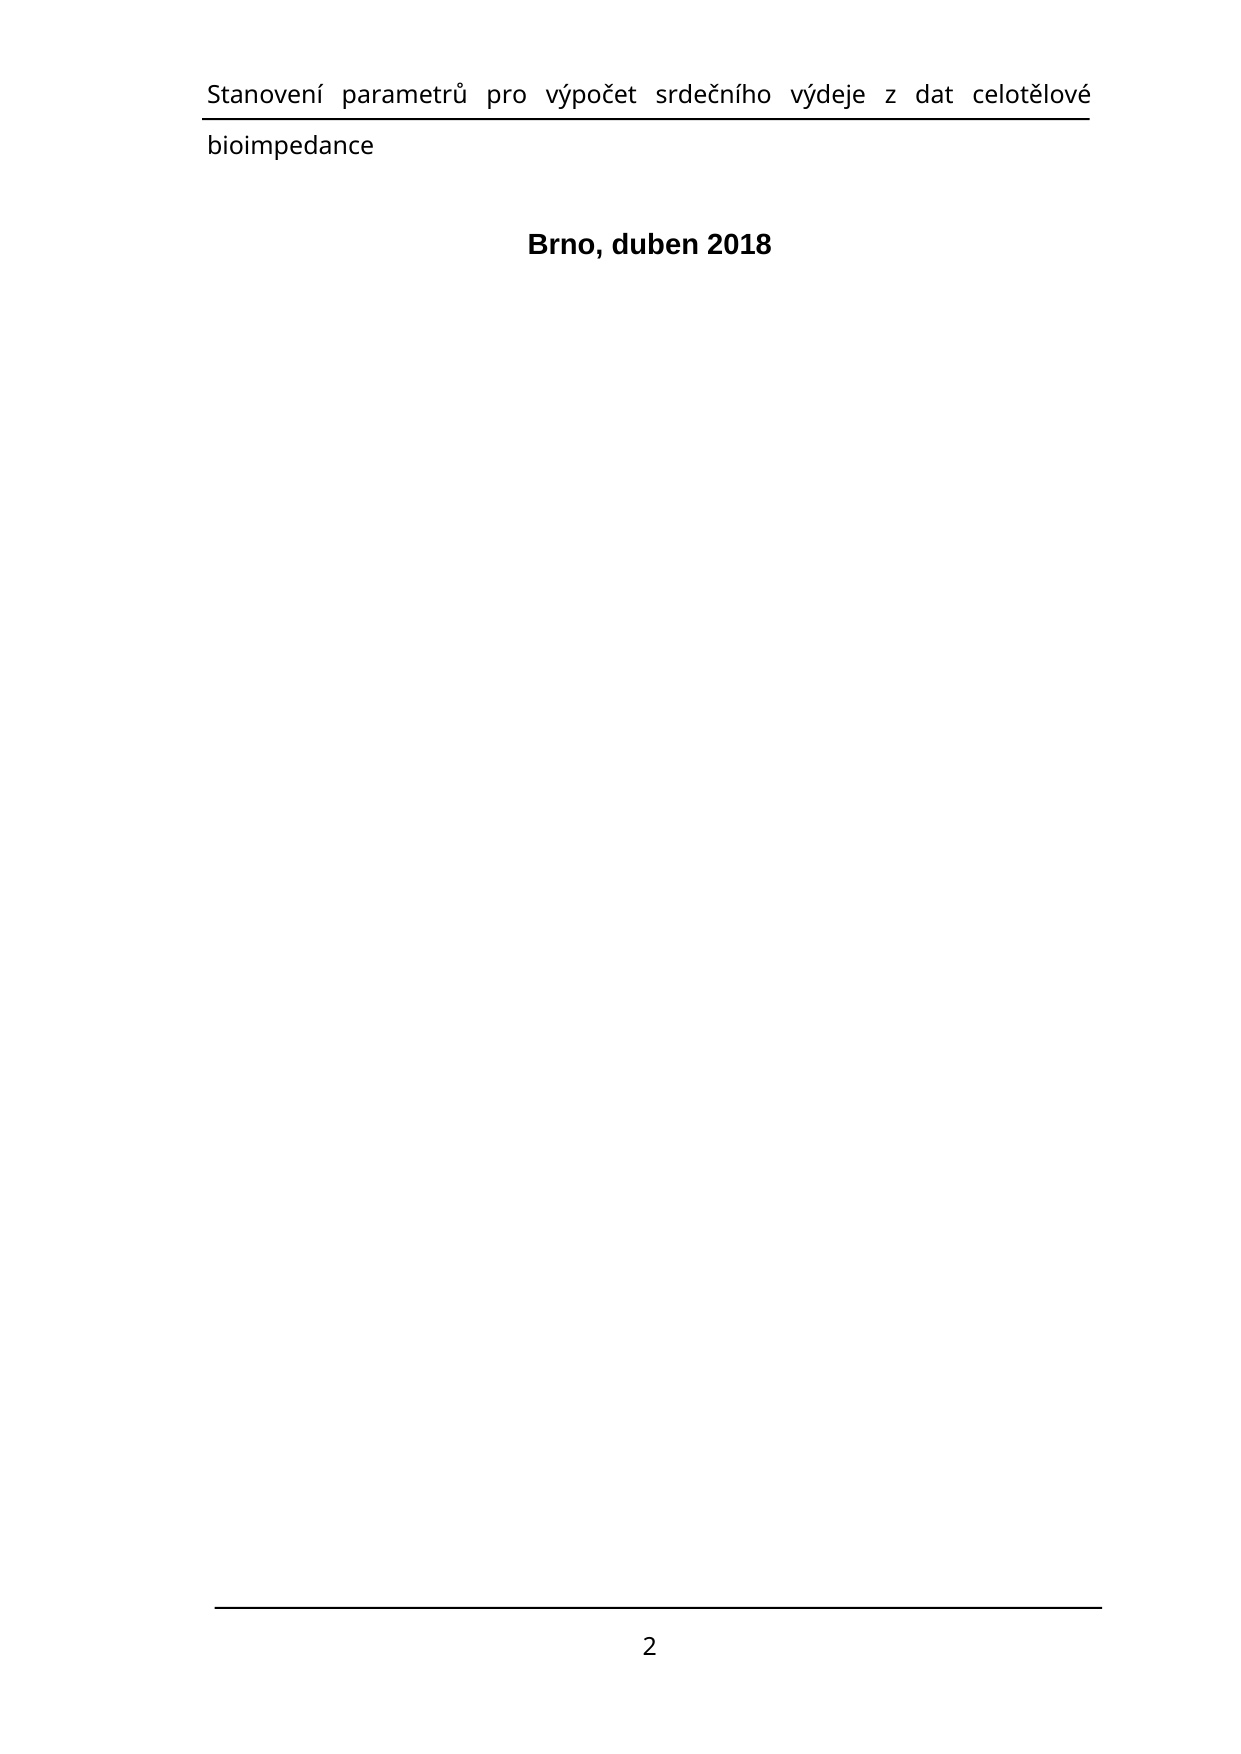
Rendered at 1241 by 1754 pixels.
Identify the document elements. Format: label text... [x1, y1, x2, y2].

title Brno, duben 2018 [207, 227, 1092, 261]
